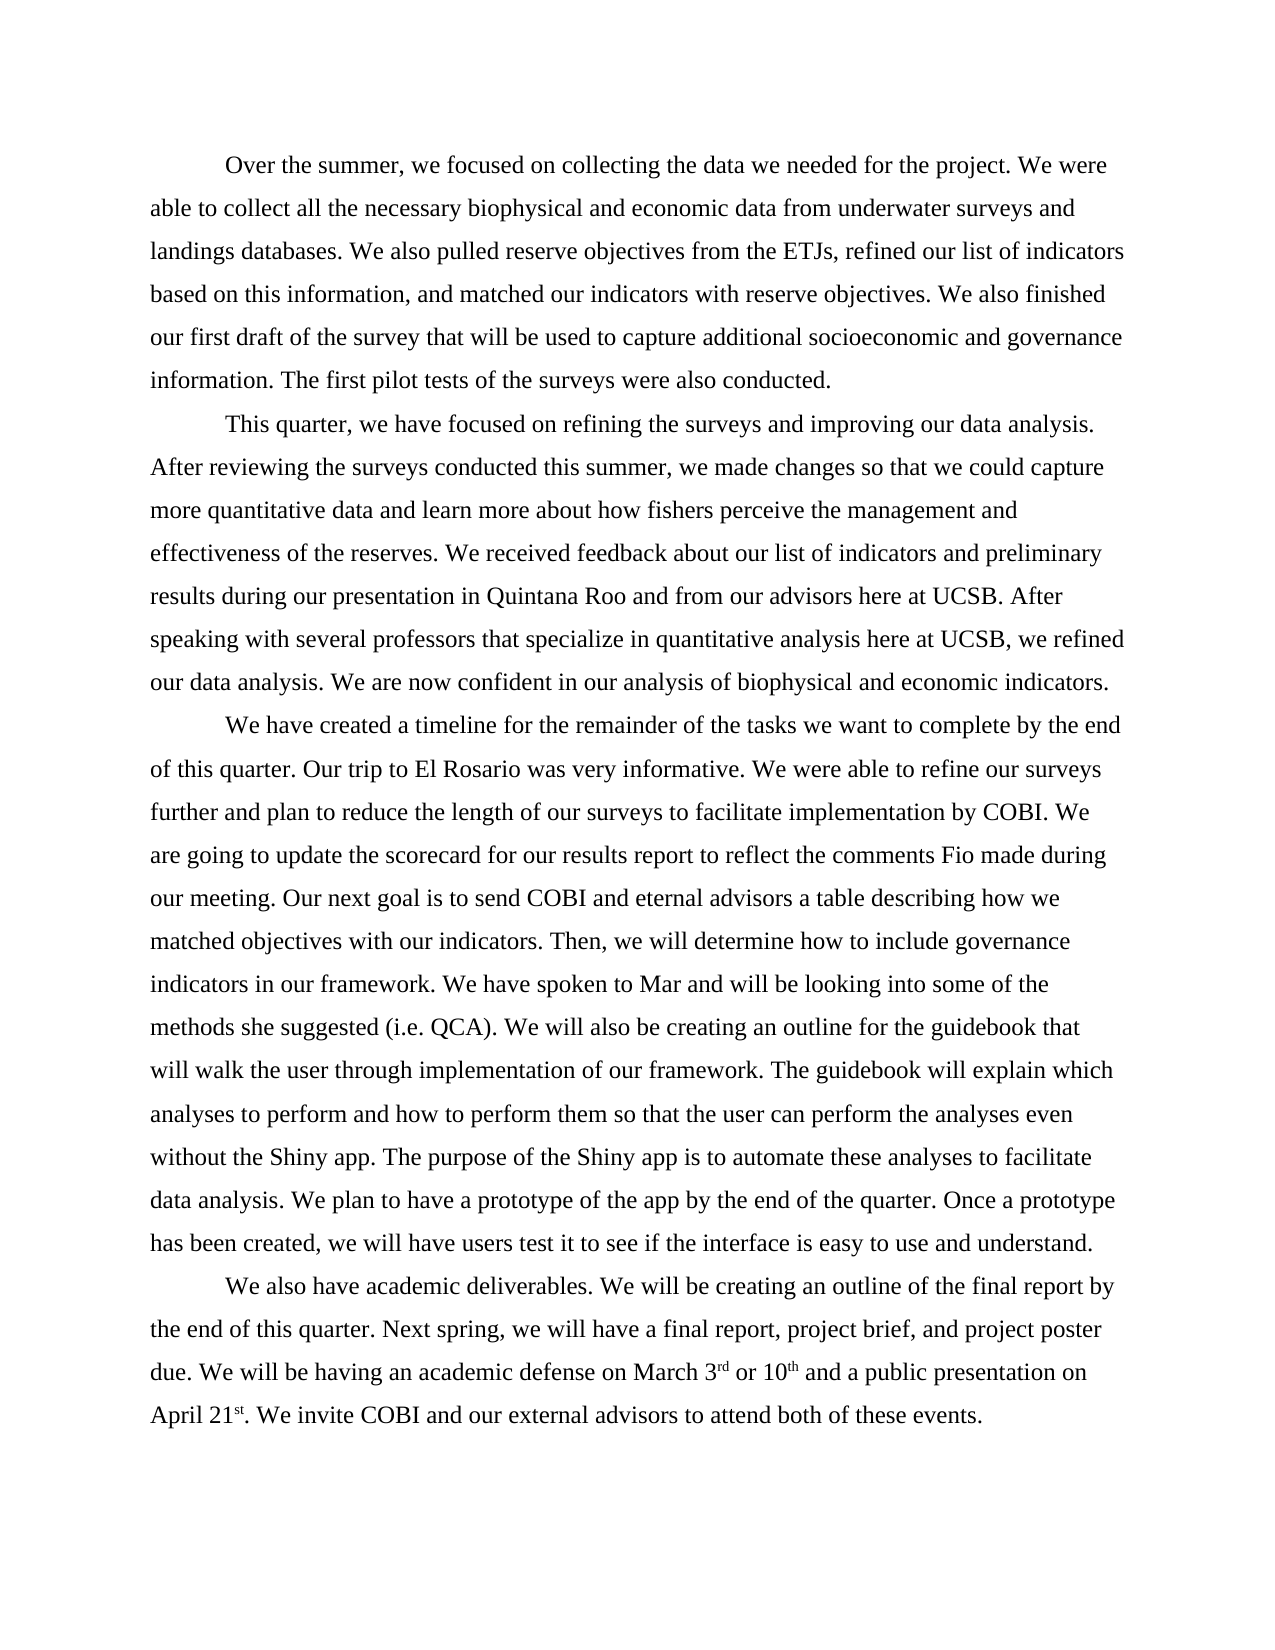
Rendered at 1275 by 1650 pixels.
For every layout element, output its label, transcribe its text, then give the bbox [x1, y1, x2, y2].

text We have created a timeline for the remainder of the tasks we want to complete by the end of this quarter. Our trip to El Rosario was very informative. We were able to refine our surveys further and plan to reduce the length of our surveys to facilitate implementation by COBI. We are going to update the scorecard for our results report to reflect the comments Fio made during our meeting. Our next goal is to send COBI and eternal advisors a table describing how we matched objectives with our indicators. Then, we will determine how to include governance indicators in our framework. We have spoken to Mar and will be looking into some of the methods she suggested (i.e. QCA). We will also be creating an outline for the guidebook that will walk the user through implementation of our framework. The guidebook will explain which analyses to perform and how to perform them so that the user can perform the analyses even without the Shiny app. The purpose of the Shiny app is to automate these analyses to facilitate data analysis. We plan to have a prototype of the app by the end of the quarter. Once a prototype has been created, we will have users test it to see if the interface is easy to use and understand. [150, 711, 1125, 1257]
text Over the summer, we focused on collecting the data we needed for the project. We were able to collect all the necessary biophysical and economic data from underwater surveys and landings databases. We also pulled reserve objectives from the ETJs, refined our list of indicators based on this information, and matched our indicators with reserve objectives. We also finished our first draft of the survey that will be used to capture additional socioeconomic and governance information. The first pilot tests of the surveys were also conducted. [150, 265, 1125, 394]
text We also have academic deliverables. We will be creating an outline of the final report by the end of this quarter. Next spring, we will have a final report, project brief, and project poster due. We will be having an academic defense on March 3rd or 10th and a public presentation on April 21st. We invite COBI and our external advisors to attend both of these events. [150, 1271, 1125, 1429]
text This quarter, we have focused on refining the surveys and improving our data analysis. After reviewing the surveys conducted this summer, we made changes so that we could capture more quantitative data and learn more about how fishers perceive the management and effectiveness of the reserves. We received feedback about our list of indicators and preliminary results during our presentation in Quintana Roo and from our advisors here at UCSB. After speaking with several professors that specialize in quantitative analysis here at UCSB, we refined our data analysis. We are now confident in our analysis of biophysical and economic indicators. [150, 409, 1125, 696]
text Over the summer, we focused on collecting the data we needed for the project. We were able to collect all the necessary biophysical and economic data from underwater surveys and landings databases. We also pulled reserve objectives from the ETJs, refined our list of indicators based on this information, and matched our indicators with reserve objectives. We also finished our first draft of the survey that will be used to capture additional socioeconomic and governance information. The first pilot tests of the surveys were also conducted. [150, 150, 1125, 236]
